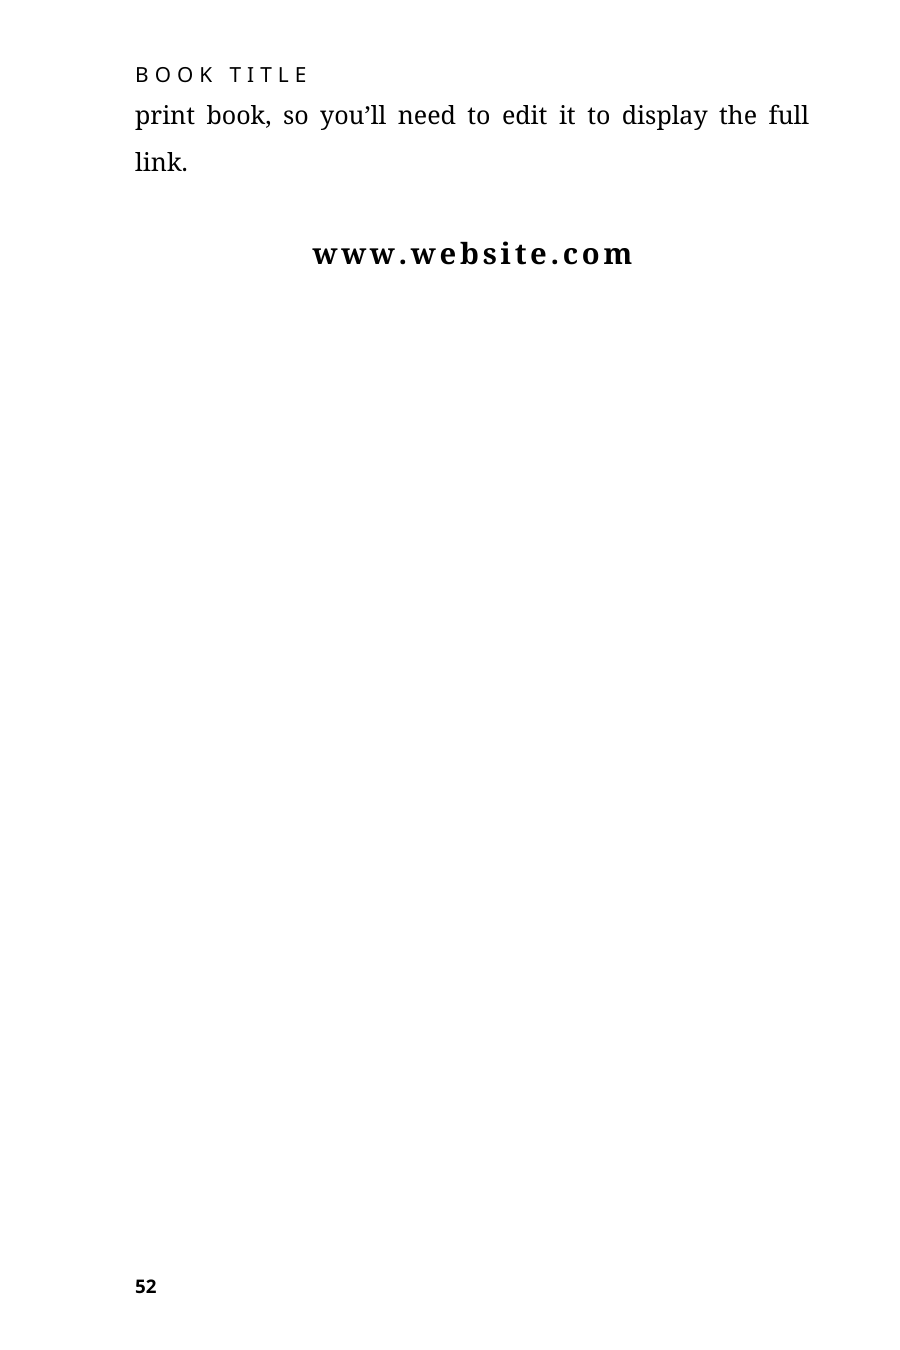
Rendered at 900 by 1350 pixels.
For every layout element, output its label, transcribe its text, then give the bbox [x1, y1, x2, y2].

text www.website.com [135, 233, 810, 273]
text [135, 97, 810, 179]
